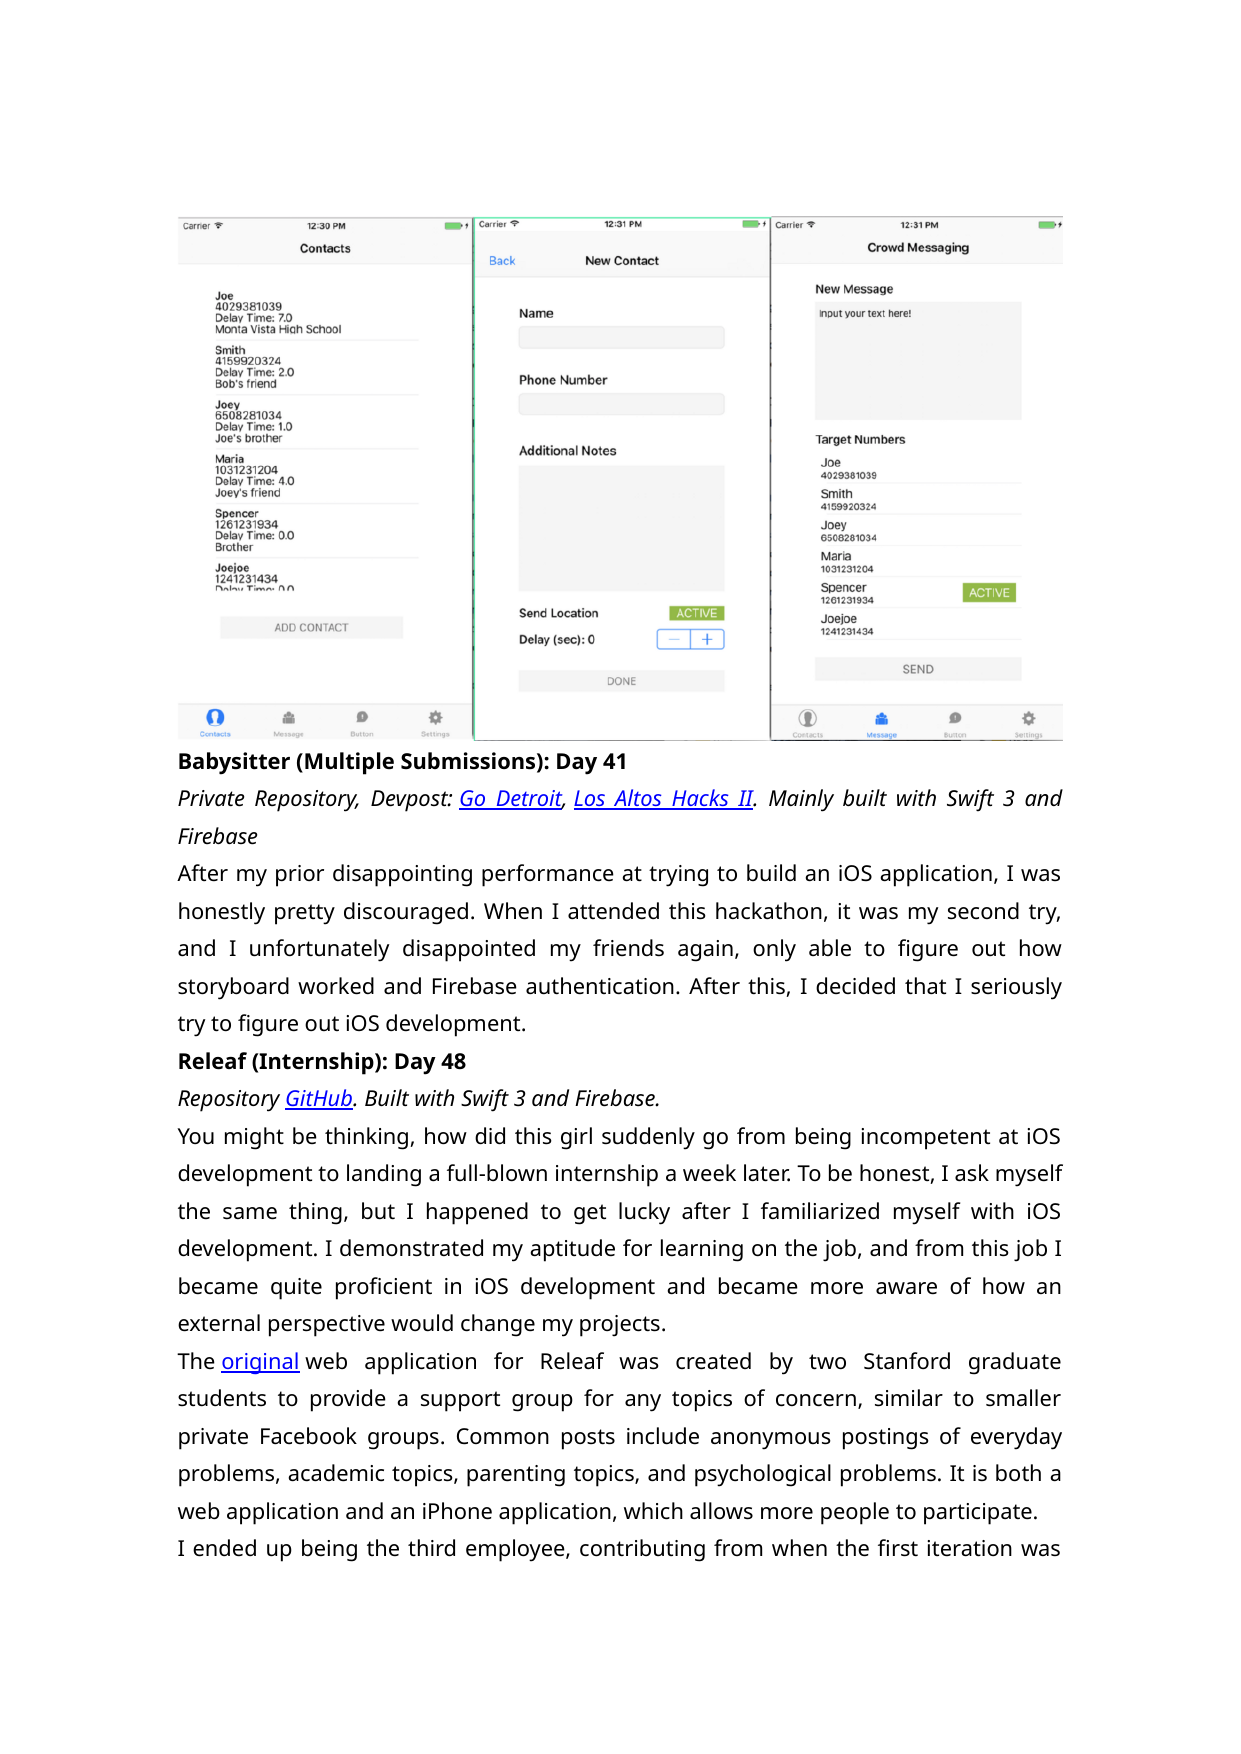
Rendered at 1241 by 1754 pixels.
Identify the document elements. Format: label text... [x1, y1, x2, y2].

text Private Repository, Devpost: Go Detroit, Los Altos Hacks II. Mainly built with Swift 3 and Firebase [177, 779, 1063, 854]
text You might be thinking, how did this girl suddenly go from being incompetent at iOS development to landing a full-blown internship a week later. To be honest, I ask myself the same thing, but I happened to get lucky after I familiarized myself with iOS development. I demonstrated my aptitude for learning on the job, and from this job I became quite proficient in iOS development and became more aware of how an external perspective would change my projects. [177, 1117, 1063, 1342]
text Babysitter (Multiple Submissions): Day 41 [177, 742, 1063, 779]
text The original web application for Releaf was created by two Stanford graduate students to provide a support group for any topics of concern, similar to smaller private Facebook groups. Common posts include anonymous postings of everyday problems, academic topics, parenting topics, and psychological problems. It is both a web application and an iPhone application, which allows more people to participate. [177, 1342, 1063, 1529]
text After my prior disappointing performance at trying to build an iOS application, I was honestly pretty discouraged. When I attended this hackathon, it was my second try, and I unfortunately disappointed my friends again, only able to figure out how storyboard worked and Firebase authentication. After this, I decided that I seriously try to figure out iOS development. [177, 854, 1063, 1042]
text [177, 1529, 1063, 1567]
picture [177, 216, 1063, 741]
text Releaf (Internship): Day 48 [177, 1042, 1063, 1079]
text Repository GitHub. Built with Swift 3 and Firebase. [177, 1079, 1063, 1117]
